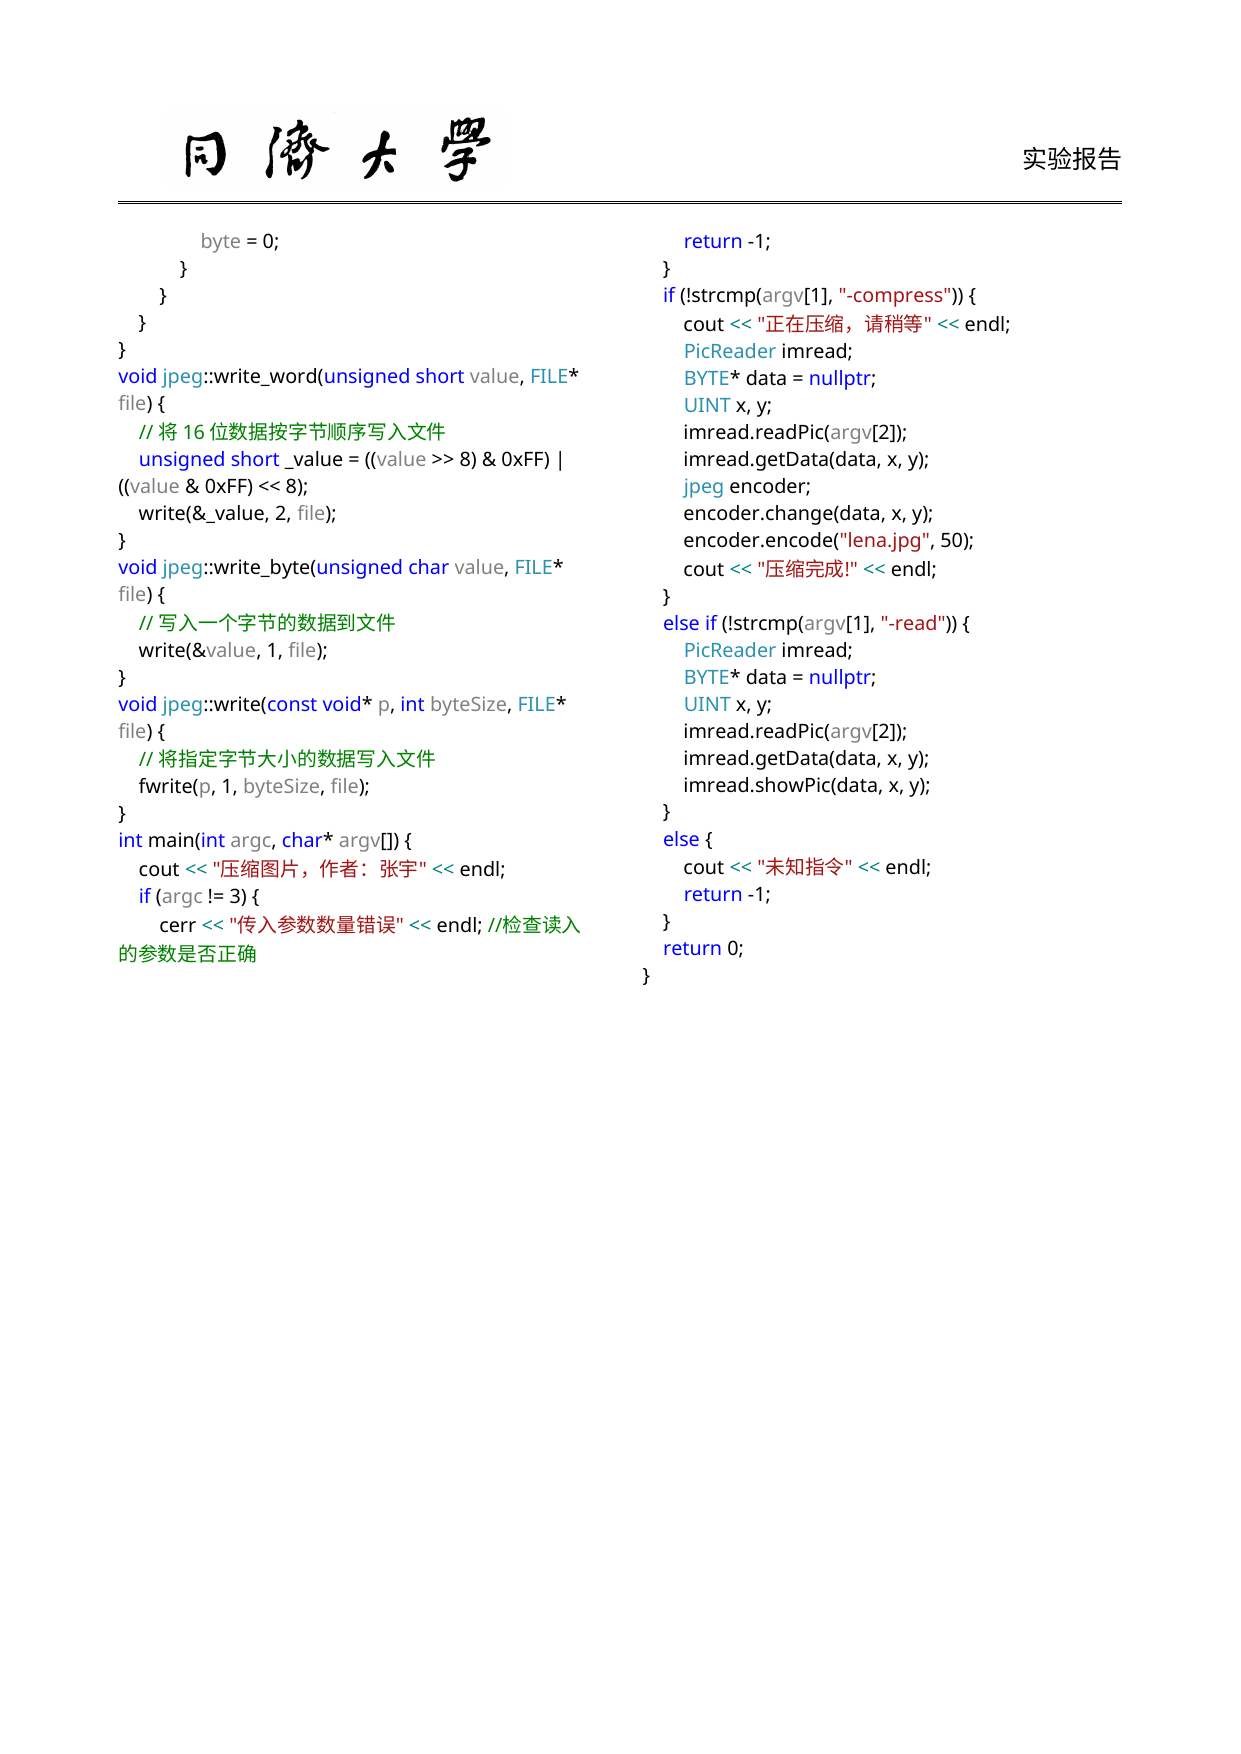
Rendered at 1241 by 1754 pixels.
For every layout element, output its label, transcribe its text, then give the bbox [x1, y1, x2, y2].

text } [118, 663, 598, 690]
text } [642, 961, 1122, 988]
text cout << "压缩完成!" << endl; [642, 553, 1122, 582]
text if (!strcmp(argv[1], "-compress")) { [642, 282, 1122, 309]
text } [118, 336, 598, 363]
text int main(int argc, char* argv[]) { [118, 827, 598, 853]
text encoder.change(data, x, y); [642, 499, 1122, 526]
text } [642, 255, 1122, 282]
text UINT x, y; [642, 391, 1122, 418]
text PicReader imread; [642, 337, 1122, 364]
text BYTE* data = nullptr; [642, 663, 1122, 690]
text } [118, 526, 598, 553]
text imread.getData(data, x, y); [642, 445, 1122, 472]
text } [642, 907, 1122, 934]
text cout << "压缩图片，作者：张宇" << endl; [118, 853, 598, 882]
text // 写入一个字节的数据到文件 [118, 607, 598, 636]
text } [642, 798, 1122, 825]
text cerr << "传入参数数量错误" << endl; //检查读入的参数是否正确 [118, 909, 598, 967]
text encoder.encode("lena.jpg", 50); [642, 526, 1122, 553]
text else if (!strcmp(argv[1], "-read")) { [642, 609, 1122, 636]
text return -1; [642, 881, 1122, 907]
text } [642, 582, 1122, 609]
text cout << "未知指令" << endl; [642, 852, 1122, 881]
text imread.readPic(argv[2]); [642, 717, 1122, 744]
text imread.showPic(data, x, y); [642, 771, 1122, 798]
text } [118, 255, 598, 282]
text unsigned short _value = ((value >> 8) & 0xFF) | ((value & 0xFF) << 8); [118, 445, 598, 499]
text byte = 0; [118, 228, 598, 255]
text } [118, 282, 598, 309]
text if (argc != 3) { [118, 882, 598, 909]
text } [118, 309, 598, 336]
text jpeg encoder; [642, 472, 1122, 499]
text cout << "正在压缩，请稍等" << endl; [642, 309, 1122, 337]
text write(&value, 1, file); [118, 636, 598, 663]
picture [162, 109, 510, 188]
text return -1; [642, 228, 1122, 255]
text return 0; [642, 934, 1122, 961]
text void jpeg::write(const void* p, int byteSize, FILE* file) { [118, 690, 598, 744]
text imread.readPic(argv[2]); [642, 418, 1122, 445]
text UINT x, y; [642, 690, 1122, 717]
text fwrite(p, 1, byteSize, file); [118, 773, 598, 799]
text } [118, 799, 598, 827]
text // 将16位数据按字节顺序写入文件 [118, 417, 598, 445]
text PicReader imread; [642, 636, 1122, 663]
text BYTE* data = nullptr; [642, 364, 1122, 391]
text write(&_value, 2, file); [118, 499, 598, 526]
text void jpeg::write_byte(unsigned char value, FILE* file) { [118, 553, 598, 607]
text // 将指定字节大小的数据写入文件 [118, 744, 598, 773]
text imread.getData(data, x, y); [642, 744, 1122, 771]
text else { [642, 825, 1122, 852]
text void jpeg::write_word(unsigned short value, FILE* file) { [118, 363, 598, 417]
